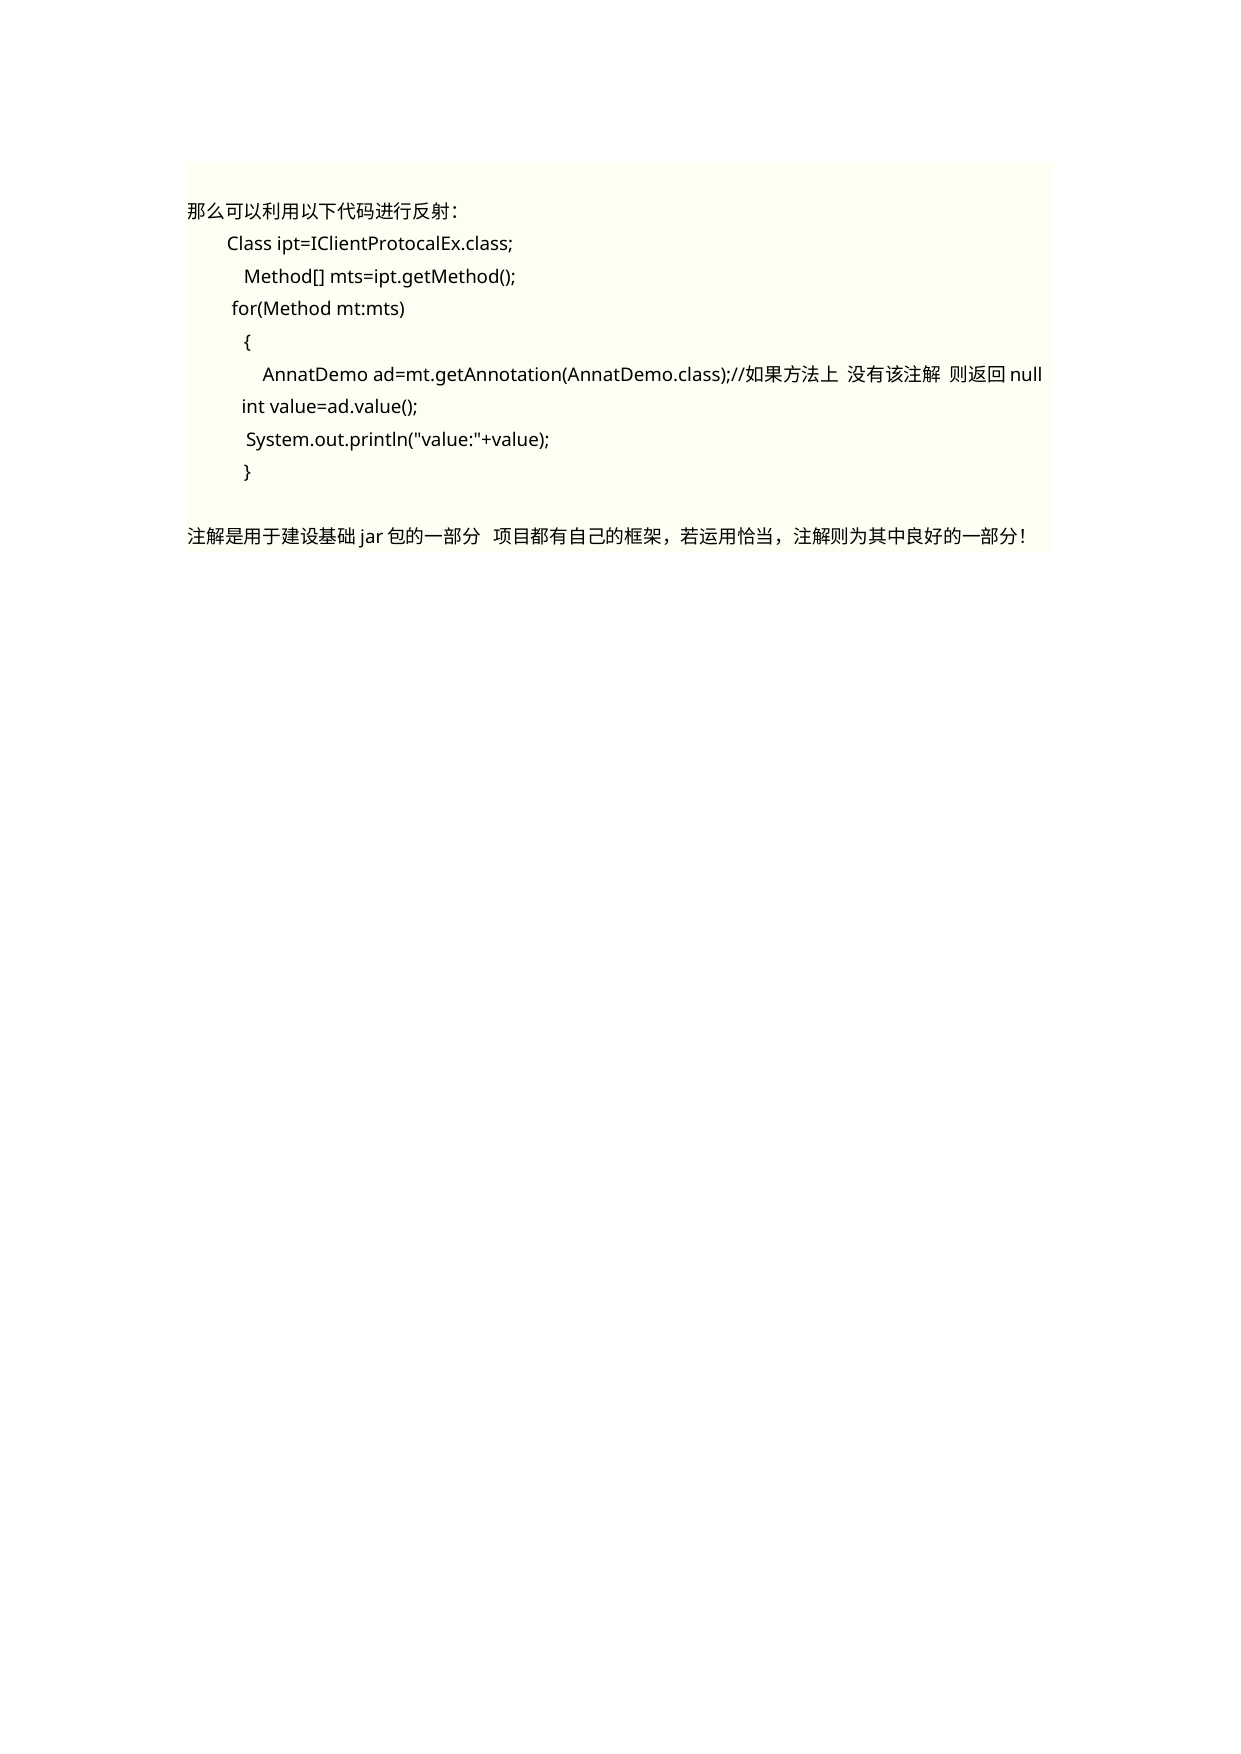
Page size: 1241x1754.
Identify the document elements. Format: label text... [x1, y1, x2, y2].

text 注解是用于建设基础jar包的一部分 项目都有自己的框架，若运用恰当，注解则为其中良好的一部分！ [187, 519, 1053, 552]
text Method[] mts=ipt.getMethod(); [187, 259, 1053, 292]
text { [187, 324, 1053, 357]
text int value=ad.value(); [187, 389, 1053, 422]
text AnnatDemo ad=mt.getAnnotation(AnnatDemo.class);//如果方法上 没有该注解 则返回null [187, 357, 1053, 389]
text System.out.println("value:"+value); [187, 422, 1053, 454]
text } [187, 454, 1053, 487]
text Class ipt=IClientProtocalEx.class; [187, 227, 1053, 259]
text 那么可以利用以下代码进行反射： [187, 194, 1053, 227]
text for(Method mt:mts) [187, 292, 1053, 324]
